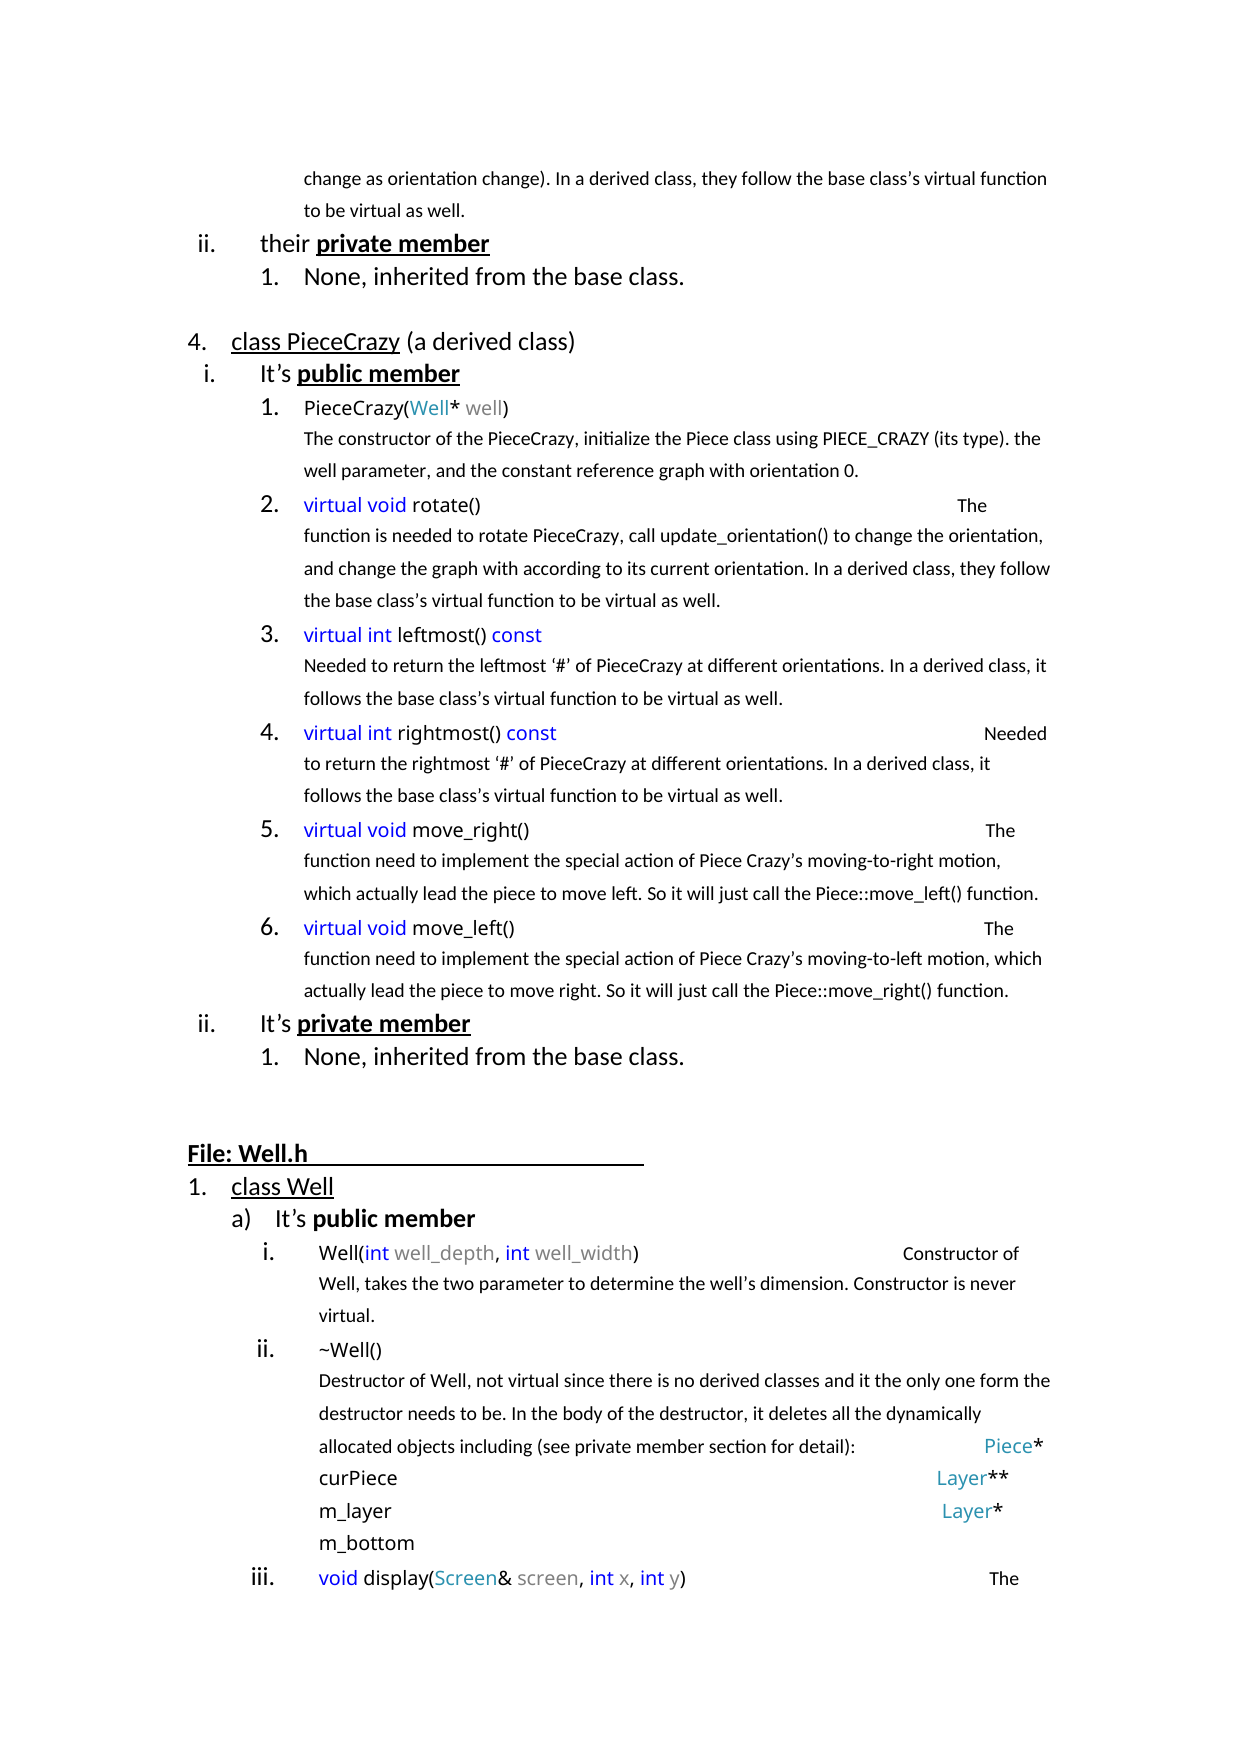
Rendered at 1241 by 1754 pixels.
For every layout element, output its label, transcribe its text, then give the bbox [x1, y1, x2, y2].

list virtual void rotate() The function is needed to rotate PieceCrazy, call update_orientation() to change the orientation, and change the graph with according to its current orientation. In a derived class, they follow the base class’s virtual function to be virtual as well. [260, 487, 1053, 617]
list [260, 162, 1053, 227]
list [275, 1559, 1053, 1592]
list PieceCrazy(Well* well) The constructor of the PieceCrazy, initialize the Piece class using PIECE_CRAZY (its type). the well parameter, and the constant reference graph with orientation 0. [260, 389, 1053, 487]
list None, inherited from the base class. [260, 259, 1053, 292]
list virtual int rightmost() const Needed to return the rightmost ‘#’ of PieceCrazy at different orientations. In a derived class, it follows the base class’s virtual function to be virtual as well. [260, 714, 1053, 812]
list class Well [187, 1169, 1053, 1202]
text File: Well.h [187, 1137, 1053, 1169]
list class PieceCrazy (a derived class) [187, 324, 1053, 357]
list virtual void move_left() The function need to implement the special action of Piece Crazy’s moving-to-left motion, which actually lead the piece to move right. So it will just call the Piece::move_right() function. [260, 909, 1053, 1007]
list ~Well() Destructor of Well, not virtual since there is no derived classes and it the only one form the destructor needs to be. In the body of the destructor, it deletes all the dynamically allocated objects including (see private member section for detail): Piece* curPiece Layer** m_layer Layer* m_bottom [275, 1332, 1053, 1559]
list virtual int leftmost() const Needed to return the leftmost ‘#’ of PieceCrazy at different orientations. In a derived class, it follows the base class’s virtual function to be virtual as well. [260, 617, 1053, 714]
list It’s private member [216, 1007, 1053, 1039]
list It’s public member [216, 357, 1053, 389]
list their private member [216, 227, 1053, 259]
list Well(int well_depth, int well_width) Constructor of Well, takes the two parameter to determine the well’s dimension. Constructor is never virtual. [275, 1234, 1053, 1332]
list It’s public member [231, 1202, 1053, 1234]
list virtual void move_right() The function need to implement the special action of Piece Crazy’s moving-to-right motion, which actually lead the piece to move left. So it will just call the Piece::move_left() function. [260, 812, 1053, 909]
list None, inherited from the base class. [260, 1039, 1053, 1072]
